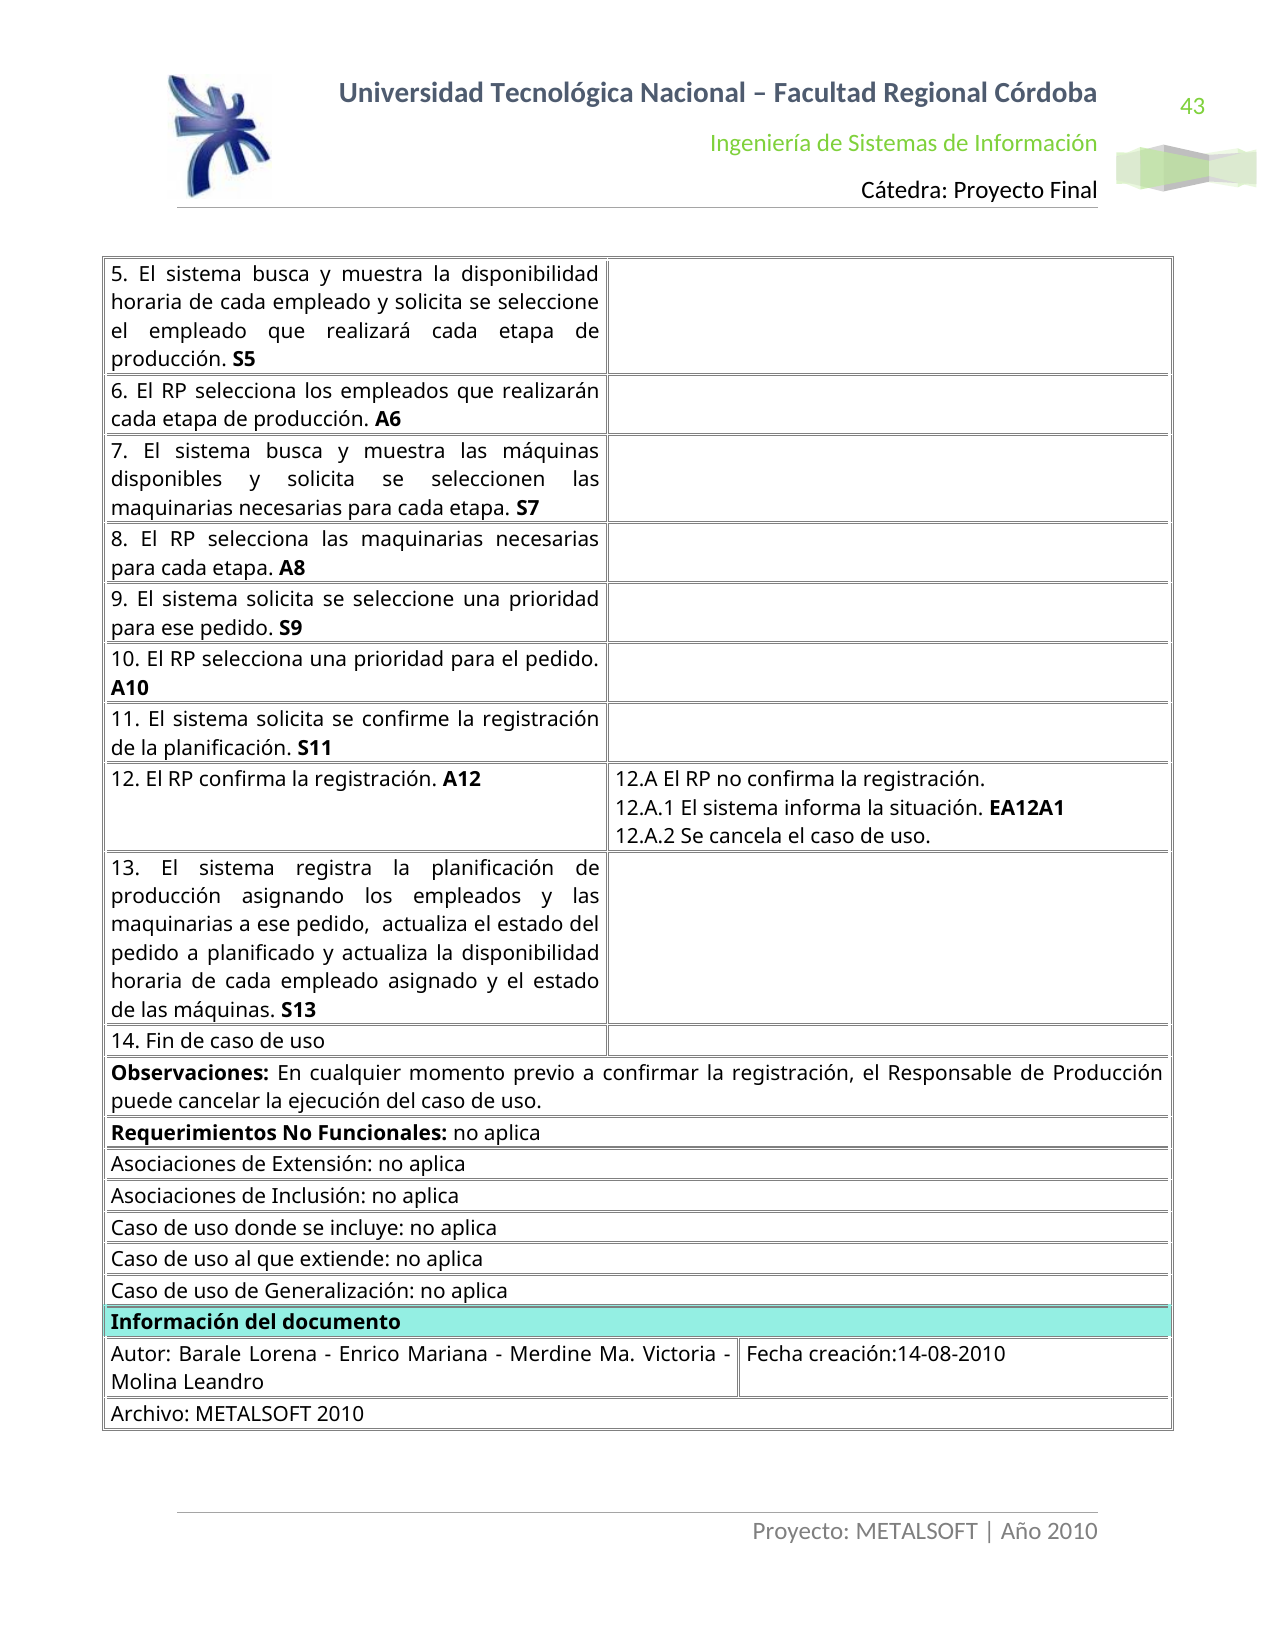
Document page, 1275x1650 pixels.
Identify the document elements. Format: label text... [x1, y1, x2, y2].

table_cell [609, 373, 1171, 433]
table_cell 12. El RP confirma la registración. A12 [103, 761, 607, 849]
table_cell [608, 1023, 1172, 1055]
table_cell [609, 850, 1171, 1023]
table_cell Caso de uso al que extiende: no aplica [103, 1241, 1172, 1273]
table_cell [608, 521, 1172, 581]
table_cell Caso de uso donde se incluye: no aplica [105, 1210, 1171, 1241]
table_cell Asociaciones de Inclusión: no aplica [103, 1178, 1172, 1209]
table_cell 13. El sistema registra la planificación de producción asignando los empleados y las maquinarias a ese pedido, actualiza el estado del pedido a planificado y actualiza la disponibilidad horaria de cada empleado asignado y el estado de las máquinas. S13 [105, 850, 606, 1023]
table_cell Caso de uso de Generalización: no aplica [105, 1273, 1171, 1304]
table_cell Autor: Barale Lorena - Enrico Mariana - Merdine Ma. Victoria - Molina Leandro [105, 1336, 737, 1396]
table_cell Requerimientos No Funcionales: no aplica [103, 1115, 1172, 1146]
table_cell 5. El sistema busca y muestra la disponibilidad horaria de cada empleado y solicita se seleccione el empleado que realizará cada etapa de producción. S5 [105, 259, 607, 373]
picture [167, 74, 272, 199]
table_cell [608, 259, 1171, 373]
table_cell Fecha creación:14-08-2010 [740, 1336, 1171, 1396]
table_cell [609, 433, 1171, 521]
table_cell [608, 581, 1172, 641]
table_cell 8. El RP selecciona las maquinarias necesarias para cada etapa. A8 [103, 521, 607, 581]
table_cell Información del documento [103, 1304, 1172, 1336]
table_cell [608, 701, 1172, 761]
table_cell Observaciones: En cualquier momento previo a confirmar la registración, el Responsable de Producción puede cancelar la ejecución del caso de uso. [103, 1055, 1172, 1115]
table_cell 6. El RP selecciona los empleados que realizarán cada etapa de producción. A6 [105, 373, 606, 433]
table_cell 10. El RP selecciona una prioridad para el pedido. A10 [103, 641, 607, 701]
table_cell Asociaciones de Extensión: no aplica [105, 1146, 1171, 1178]
table_cell 9. El sistema solicita se seleccione una prioridad para ese pedido. S9 [103, 581, 607, 641]
table_cell 14. Fin de caso de uso [103, 1023, 607, 1055]
table_cell Archivo: METALSOFT 2010 [105, 1396, 1171, 1427]
table_cell 12.A El RP no confirma la registración. 12.A.1 El sistema informa la situación. EA12A1 12.A.2 Se cancela el caso de uso. [608, 761, 1172, 849]
table_cell 7. El sistema busca y muestra las máquinas disponibles y solicita se seleccionen las maquinarias necesarias para cada etapa. S7 [105, 433, 606, 521]
table_cell [608, 641, 1172, 701]
table_cell 11. El sistema solicita se confirme la registración de la planificación. S11 [103, 701, 607, 761]
